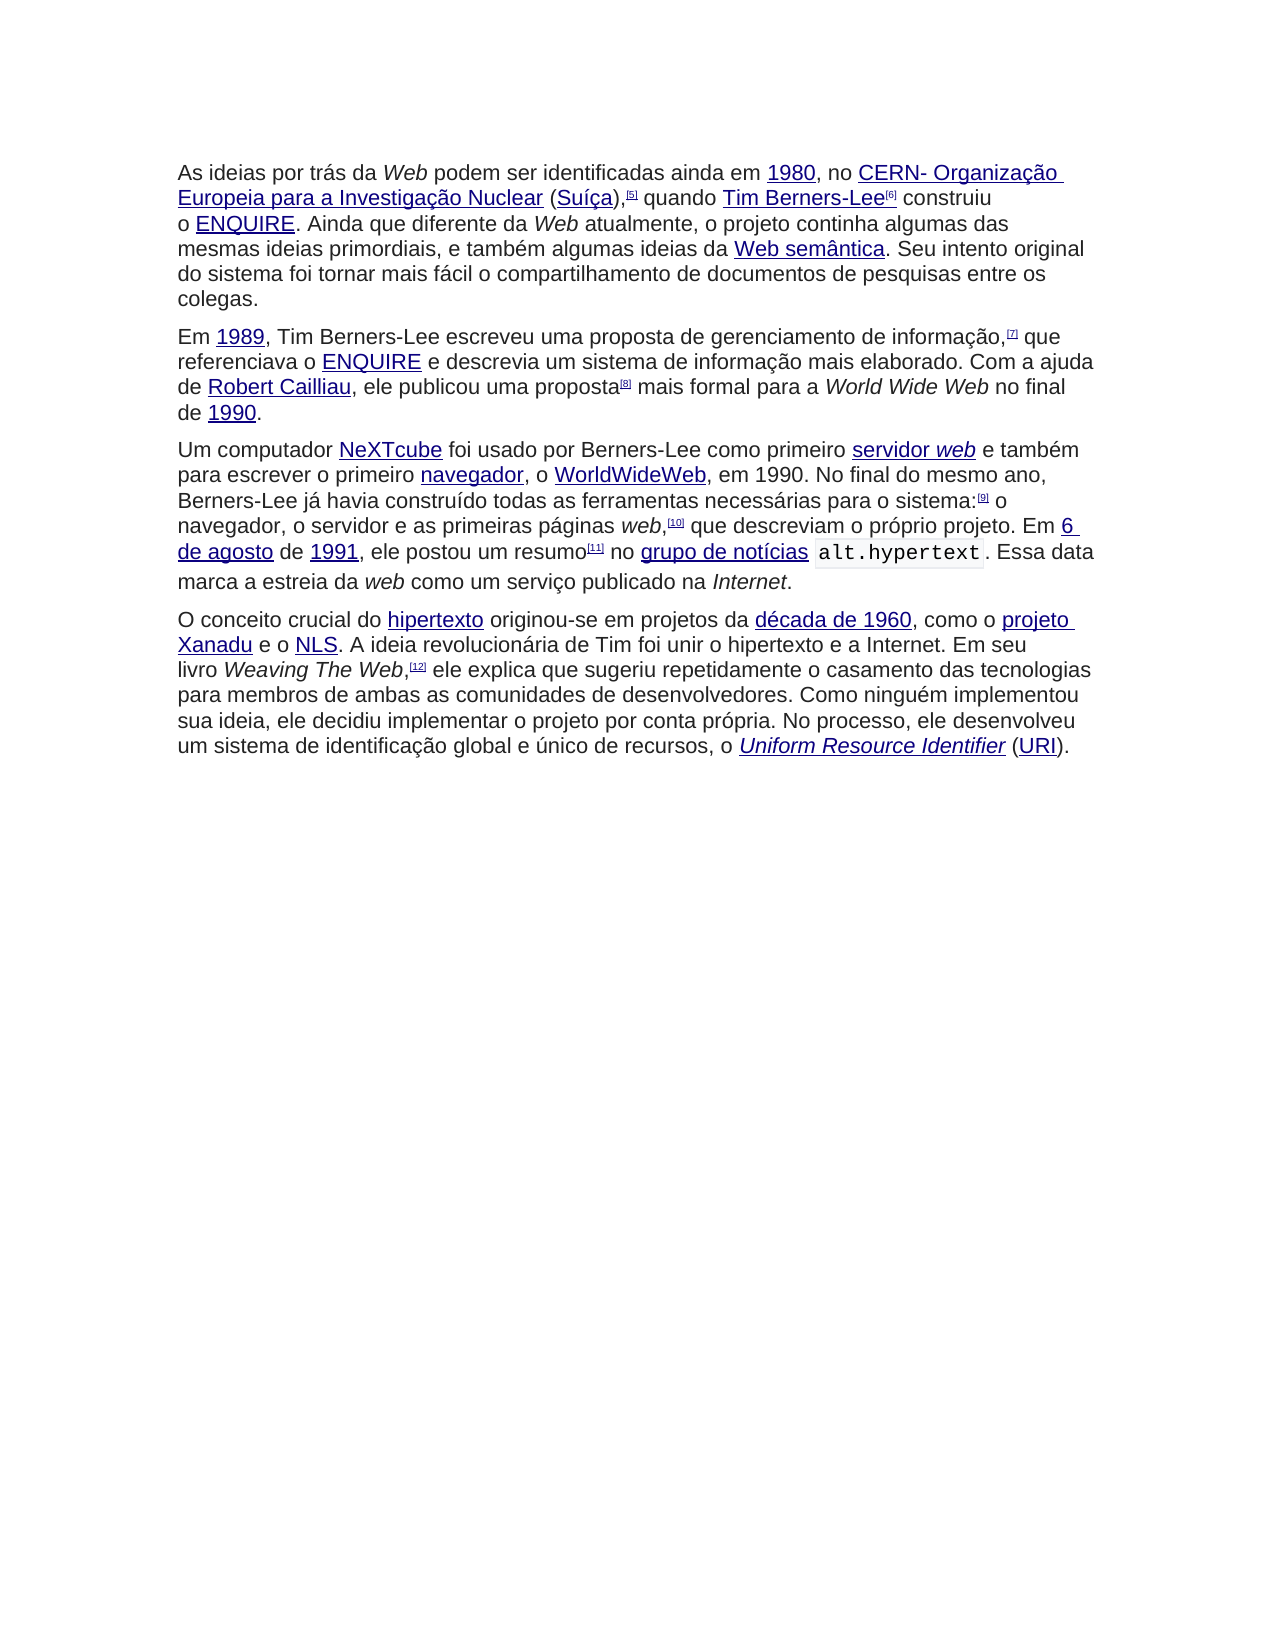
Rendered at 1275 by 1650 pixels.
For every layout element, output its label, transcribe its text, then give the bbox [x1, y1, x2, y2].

text As ideias por trás da Web podem ser identificadas ainda em 1980, no CERN- Organização Europeia para a Investigação Nuclear (Suíça),[5] quando Tim Berners-Lee[6] construiu o ENQUIRE. Ainda que diferente da Web atualmente, o projeto continha algumas das mesmas ideias primordiais, e também algumas ideias da Web semântica. Seu intento original do sistema foi tornar mais fácil o compartilhamento de documentos de pesquisas entre os colegas. [177, 160, 1098, 311]
text Um computador NeXTcube foi usado por Berners-Lee como primeiro servidor web e também para escrever o primeiro navegador, o WorldWideWeb, em 1990. No final do mesmo ano, Berners-Lee já havia construído todas as ferramentas necessárias para o sistema:[9] o navegador, o servidor e as primeiras páginas web,[10] que descreviam o próprio projeto. Em 6 de agosto de 1991, ele postou um resumo[11] no grupo de notícias alt.hypertext. Essa data marca a estreia da web como um serviço publicado na Internet. [177, 437, 1098, 594]
text Em 1989, Tim Berners-Lee escreveu uma proposta de gerenciamento de informação,[7] que referenciava o ENQUIRE e descrevia um sistema de informação mais elaborado. Com a ajuda de Robert Cailliau, ele publicou uma proposta[8] mais formal para a World Wide Web no final de 1990. [177, 324, 1098, 425]
text O conceito crucial do hipertexto originou-se em projetos da década de 1960, como o projeto Xanadu e o NLS. A ideia revolucionária de Tim foi unir o hipertexto e a Internet. Em seu livro Weaving The Web,[12] ele explica que sugeriu repetidamente o casamento das tecnologias para membros de ambas as comunidades de desenvolvedores. Como ninguém implementou sua ideia, ele decidiu implementar o projeto por conta própria. No processo, ele desenvolveu um sistema de identificação global e único de recursos, o Uniform Resource Identifier (URI). [177, 607, 1098, 758]
